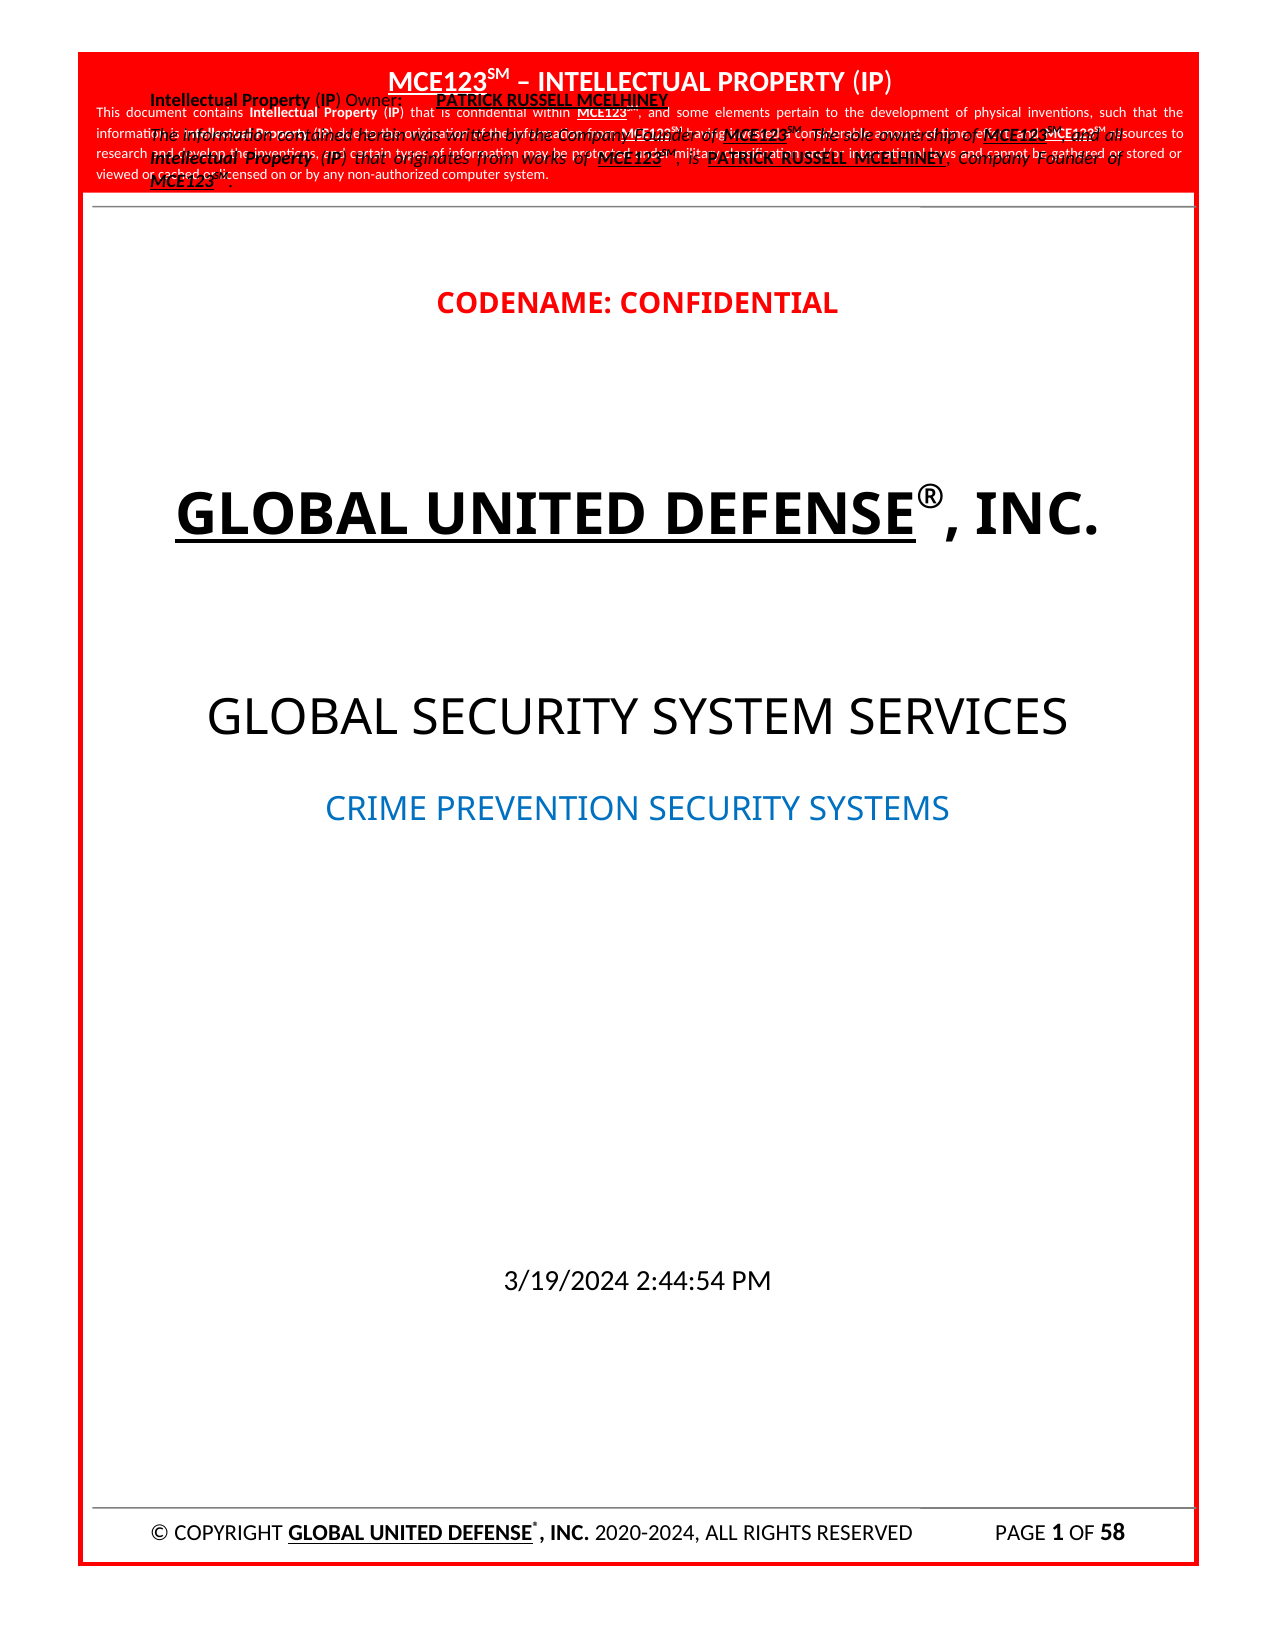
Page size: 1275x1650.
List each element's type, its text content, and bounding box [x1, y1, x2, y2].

text 3/19/2024 2:44:54 PM [150, 1262, 1125, 1298]
text CODENAME: CONFIDENTIAL [150, 282, 1125, 322]
subtitle CRIME PREVENTION SECURITY SYSTEMS [150, 784, 1125, 830]
text GLOBAL UNITED DEFENSE®, INC. [150, 472, 1125, 551]
text GLOBAL SECURITY SYSTEM SERVICES [150, 681, 1125, 749]
